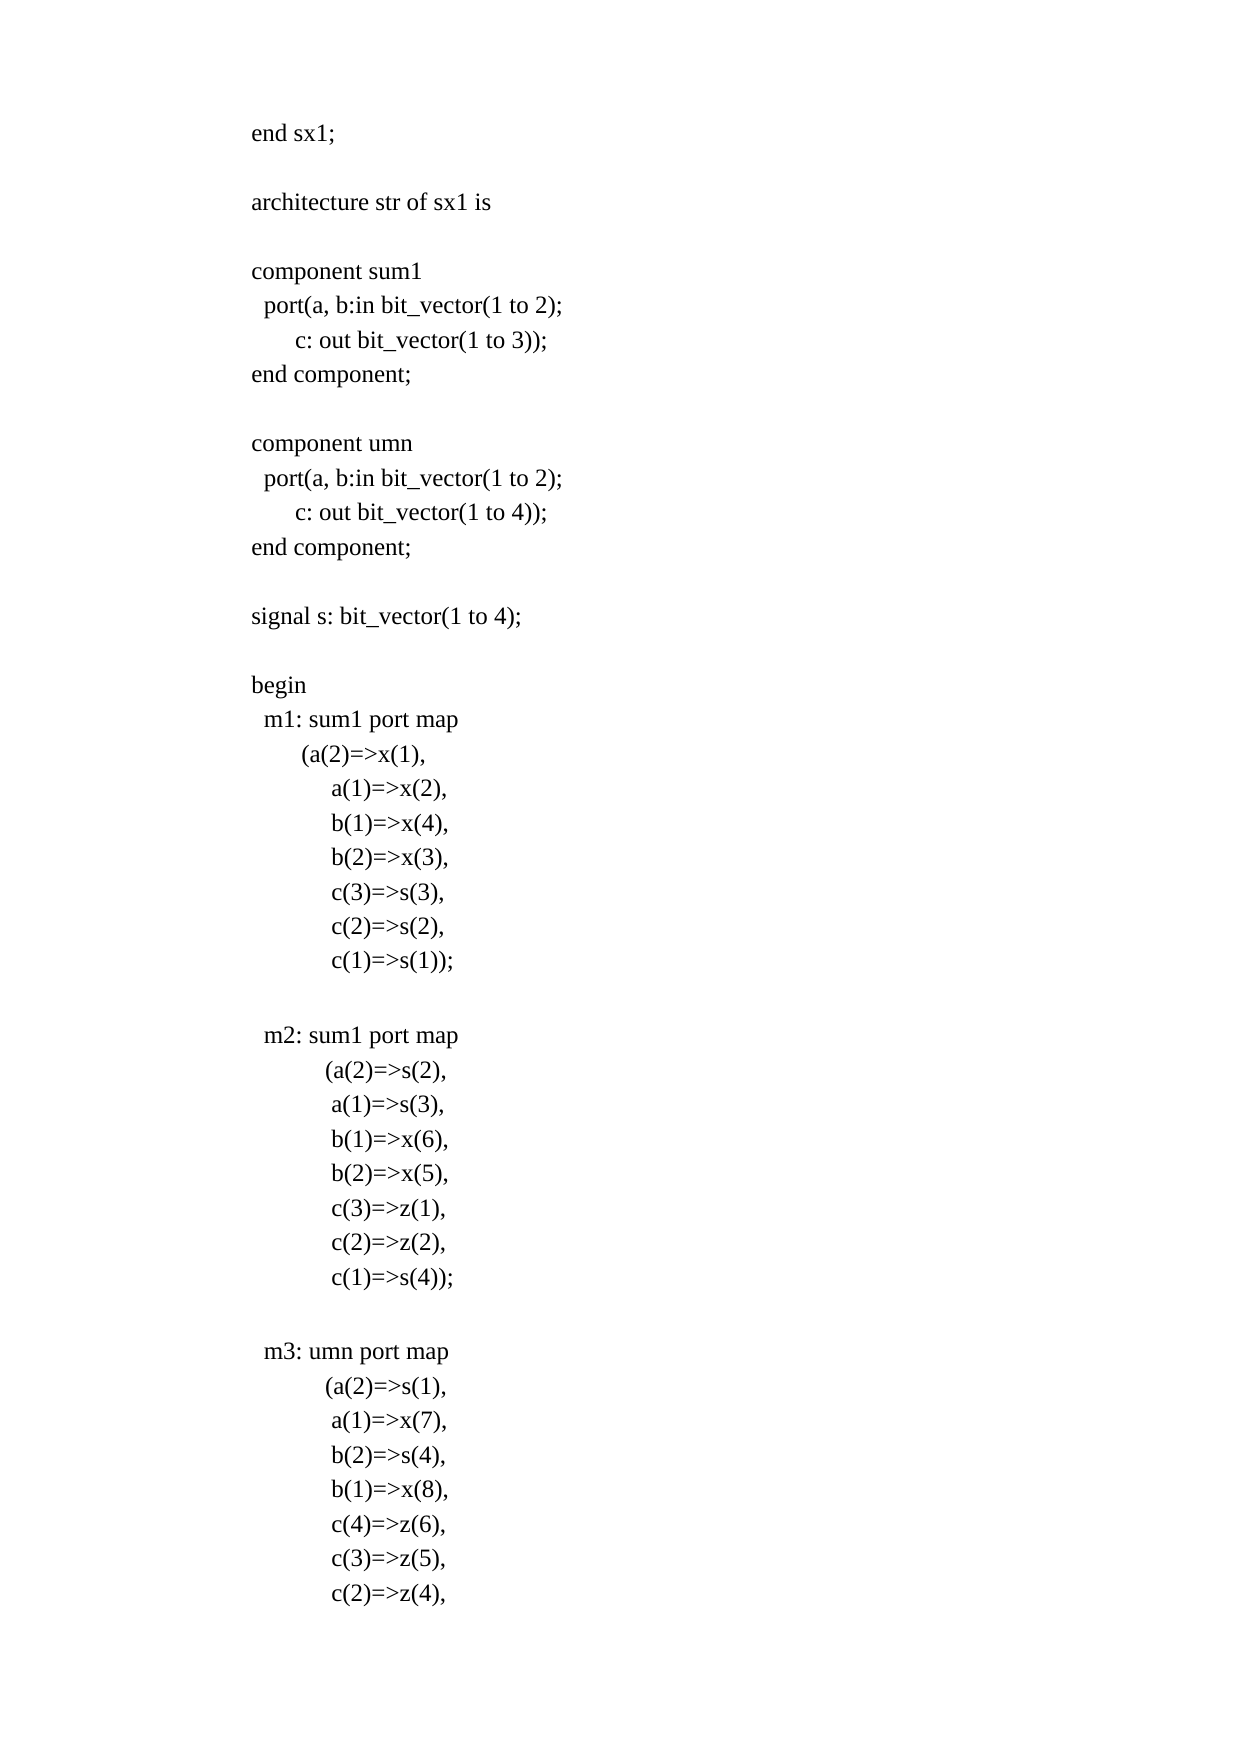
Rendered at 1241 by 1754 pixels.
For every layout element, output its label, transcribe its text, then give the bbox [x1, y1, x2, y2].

text c: out bit_vector(1 to 3)); [177, 325, 1152, 354]
text c(4)=>z(6), [177, 1509, 1152, 1537]
text a(1)=>s(3), [177, 1089, 1152, 1118]
text (a(2)=>s(1), [177, 1371, 1152, 1399]
text signal s: bit_vector(1 to 4); [177, 601, 1152, 629]
text c(2)=>s(2), [177, 911, 1152, 940]
text c(3)=>z(5), [177, 1543, 1152, 1572]
text (a(2)=>x(1), [177, 739, 1152, 767]
text architecture str of sx1 is [177, 187, 1152, 216]
text c: out bit_vector(1 to 4)); [177, 497, 1152, 526]
text component umn [177, 428, 1152, 457]
text b(2)=>x(3), [177, 842, 1152, 871]
text c(3)=>z(1), [177, 1193, 1152, 1221]
text m3: umn port map [177, 1336, 1152, 1365]
text m1: sum1 port map [177, 704, 1152, 733]
text component sum1 [177, 256, 1152, 285]
text b(1)=>x(4), [177, 808, 1152, 836]
text m2: sum1 port map [177, 1020, 1152, 1049]
text c(2)=>z(2), [177, 1227, 1152, 1256]
text port(a, b:in bit_vector(1 to 2); [177, 463, 1152, 492]
text b(1)=>x(8), [177, 1474, 1152, 1503]
text a(1)=>x(7), [177, 1405, 1152, 1434]
text c(2)=>z(4), [177, 1578, 1152, 1606]
text b(2)=>x(5), [177, 1158, 1152, 1187]
text a(1)=>x(2), [177, 773, 1152, 802]
text c(3)=>s(3), [177, 877, 1152, 905]
text c(1)=>s(4)); [177, 1262, 1152, 1290]
text b(2)=>s(4), [177, 1440, 1152, 1468]
text end component; [177, 359, 1152, 388]
text begin [177, 670, 1152, 698]
text port(a, b:in bit_vector(1 to 2); [177, 291, 1152, 319]
text end sx1; [177, 118, 1152, 147]
text (a(2)=>s(2), [177, 1055, 1152, 1083]
text b(1)=>x(6), [177, 1124, 1152, 1152]
text c(1)=>s(1)); [177, 946, 1152, 974]
text end component; [177, 532, 1152, 561]
